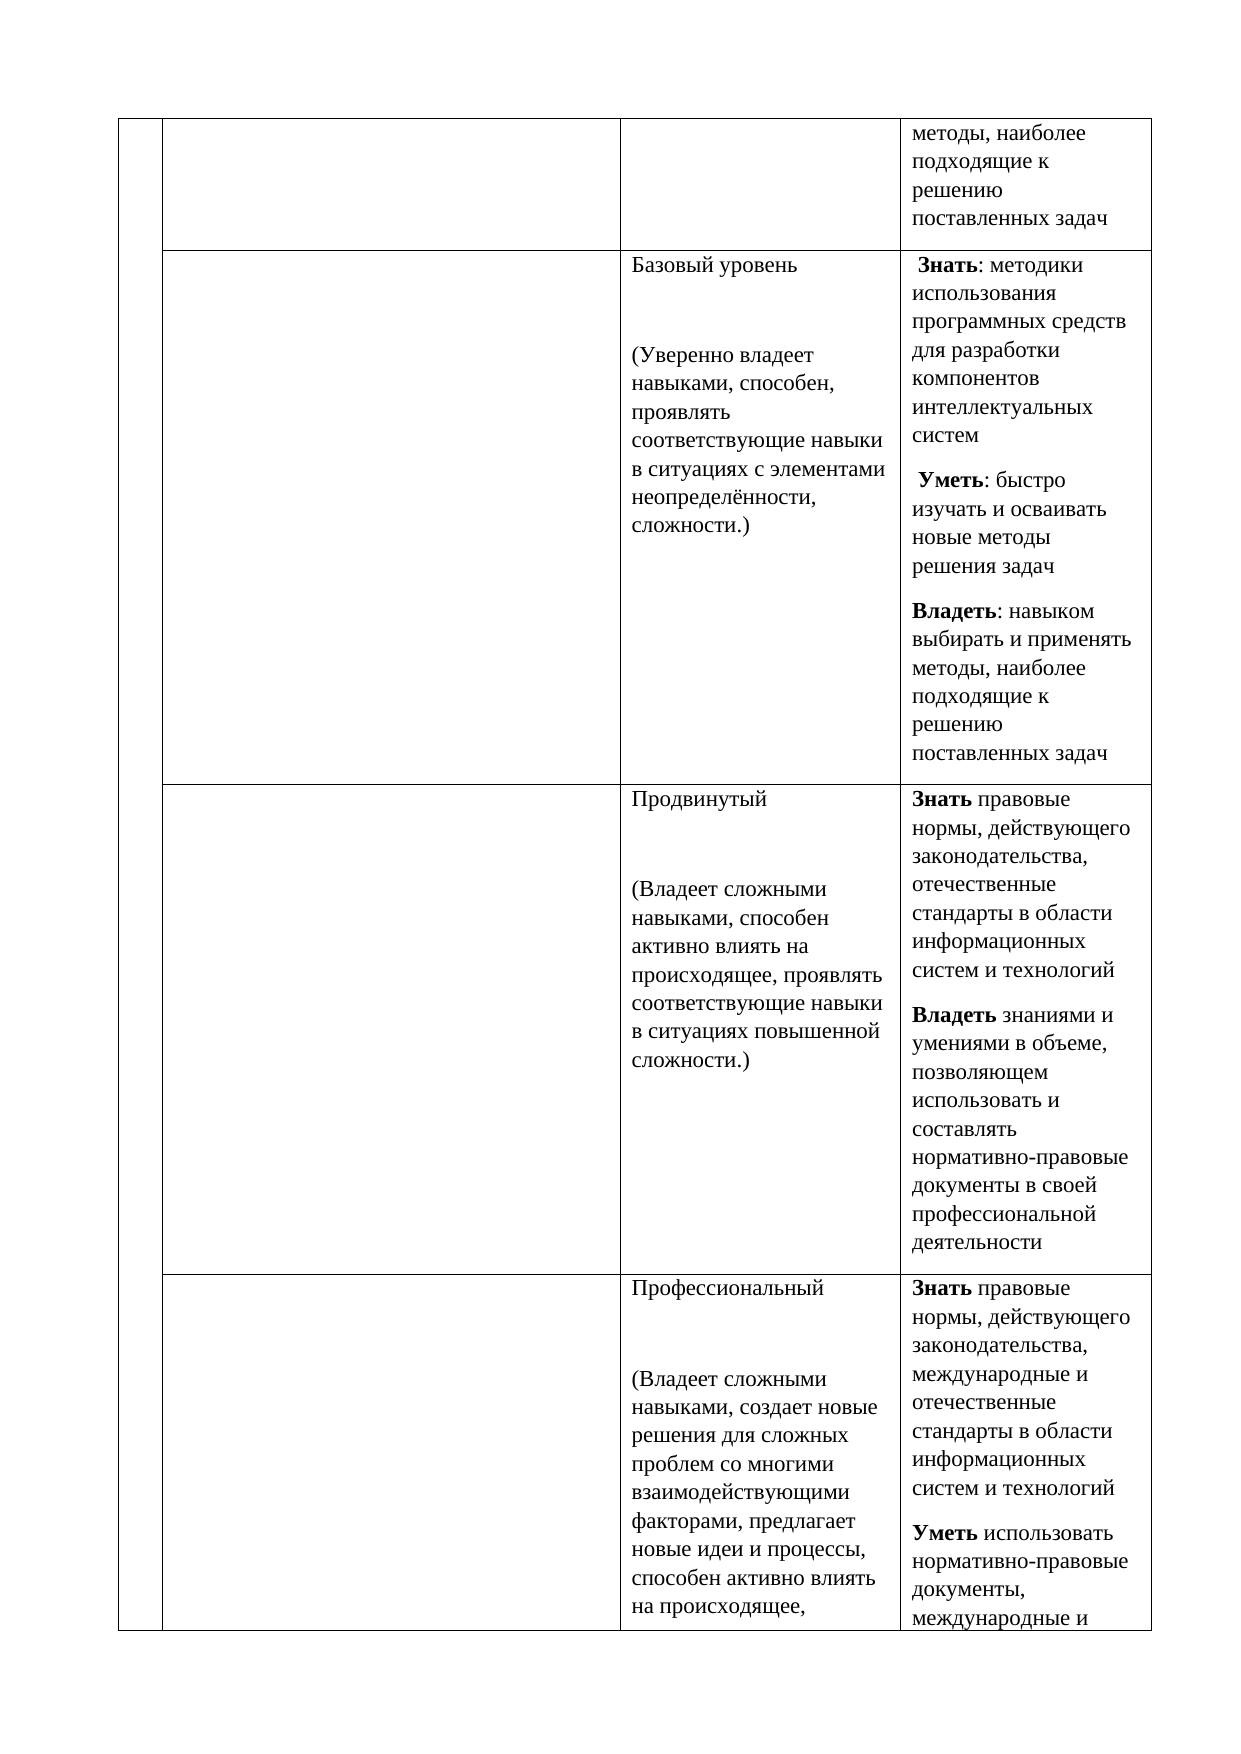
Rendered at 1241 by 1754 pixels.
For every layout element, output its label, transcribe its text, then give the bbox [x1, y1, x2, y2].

table_cell [163, 1275, 620, 1630]
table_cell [621, 1275, 900, 1630]
table_cell Продвинутый (Владеет сложными навыками, способен активно влиять на происходящее, проявлять соответствующие навыки в ситуациях повышенной сложности.) [621, 785, 900, 1273]
table_cell [163, 119, 620, 249]
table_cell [621, 119, 900, 249]
table_cell Базовый уровень (Уверенно владеет навыками, способен, проявлять соответствующие навыки в ситуациях с элементами неопределённости, сложности.) [621, 251, 900, 784]
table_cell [901, 119, 1151, 249]
table_cell Знать правовые нормы, действующего законодательства, отечественные стандарты в области информационных систем и технологий Владеть знаниями и умениями в объеме, позволяющем использовать и составлять нормативно-правовые документы в своей профессиональной деятельности [901, 785, 1151, 1273]
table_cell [901, 1275, 1151, 1630]
table_cell [163, 251, 620, 784]
table_cell [163, 785, 620, 1273]
